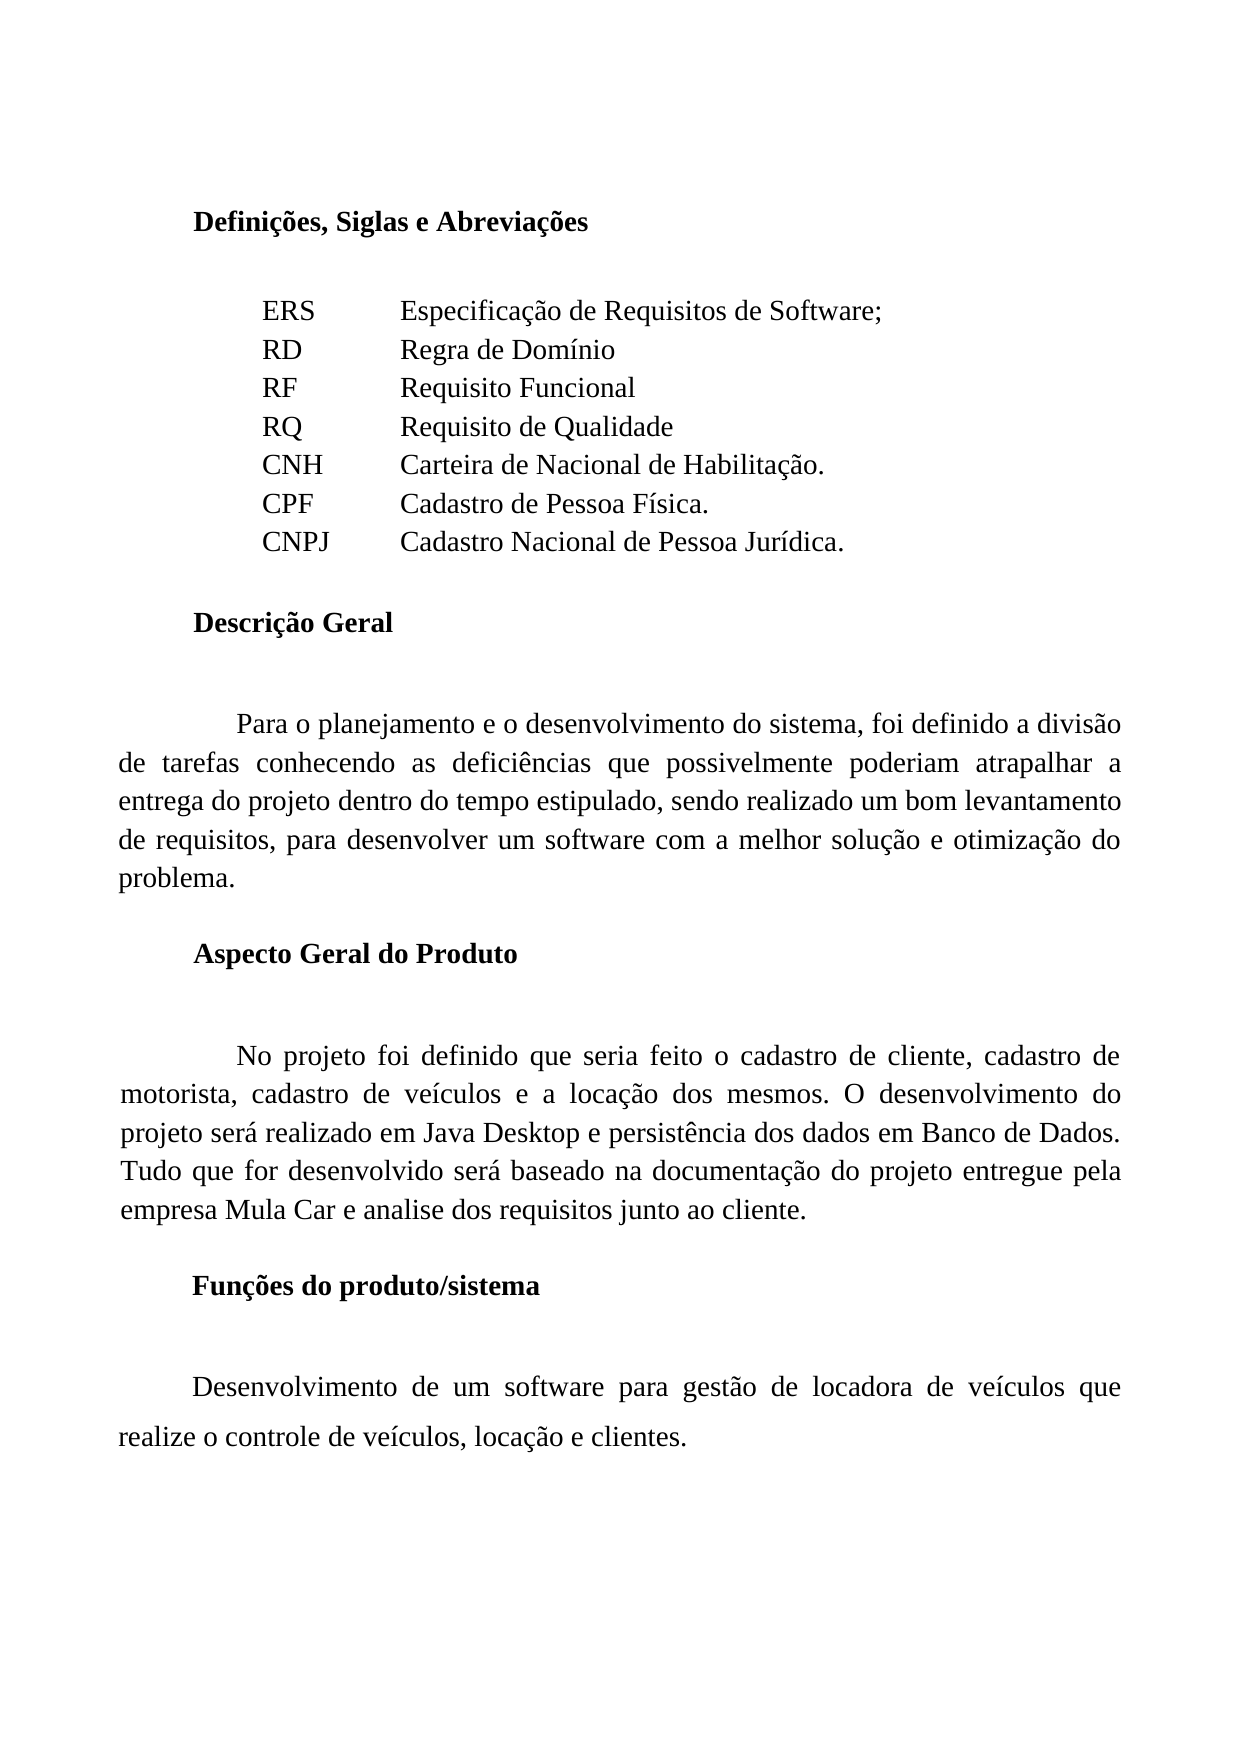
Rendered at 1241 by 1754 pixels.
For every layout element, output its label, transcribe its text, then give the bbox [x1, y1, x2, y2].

text No projeto foi definido que seria feito o cadastro de cliente, cadastro de motorista, cadastro de veículos e a locação dos mesmos. O desenvolvimento do projeto será realizado em Java Desktop e persistência dos dados em Banco de Dados. Tudo que for desenvolvido será baseado na documentação do projeto entregue pela empresa Mula Car e analise dos requisitos junto ao cliente. [120, 1038, 1122, 1225]
text RF Requisito Funcional [262, 370, 1122, 404]
subtitle Funções do produto/sistema [118, 1268, 1122, 1301]
text CPF Cadastro de Pessoa Física. [262, 486, 1122, 519]
text CNH Carteira de Nacional de Habilitação. [262, 447, 1122, 481]
text CNPJ Cadastro Nacional de Pessoa Jurídica. [262, 524, 1122, 558]
text Desenvolvimento de um software para gestão de locadora de veículos que realize o controle de veículos, locação e clientes. [118, 1369, 1122, 1453]
text RD Regra de Domínio [262, 332, 1122, 365]
text ERS Especificação de Requisitos de Software; [262, 293, 1122, 327]
text Para o planejamento e o desenvolvimento do sistema, foi definido a divisão de tarefas conhecendo as deficiências que possivelmente poderiam atrapalhar a entrega do projeto dentro do tempo estipulado, sendo realizado um bom levantamento de requisitos, para desenvolver um software com a melhor solução e otimização do problema. [118, 706, 1122, 894]
subtitle Descrição Geral [118, 605, 1122, 638]
subtitle Aspecto Geral do Produto [118, 936, 1122, 970]
subtitle Definições, Siglas e Abreviações [118, 204, 1122, 237]
text RQ Requisito de Qualidade [262, 409, 1122, 442]
